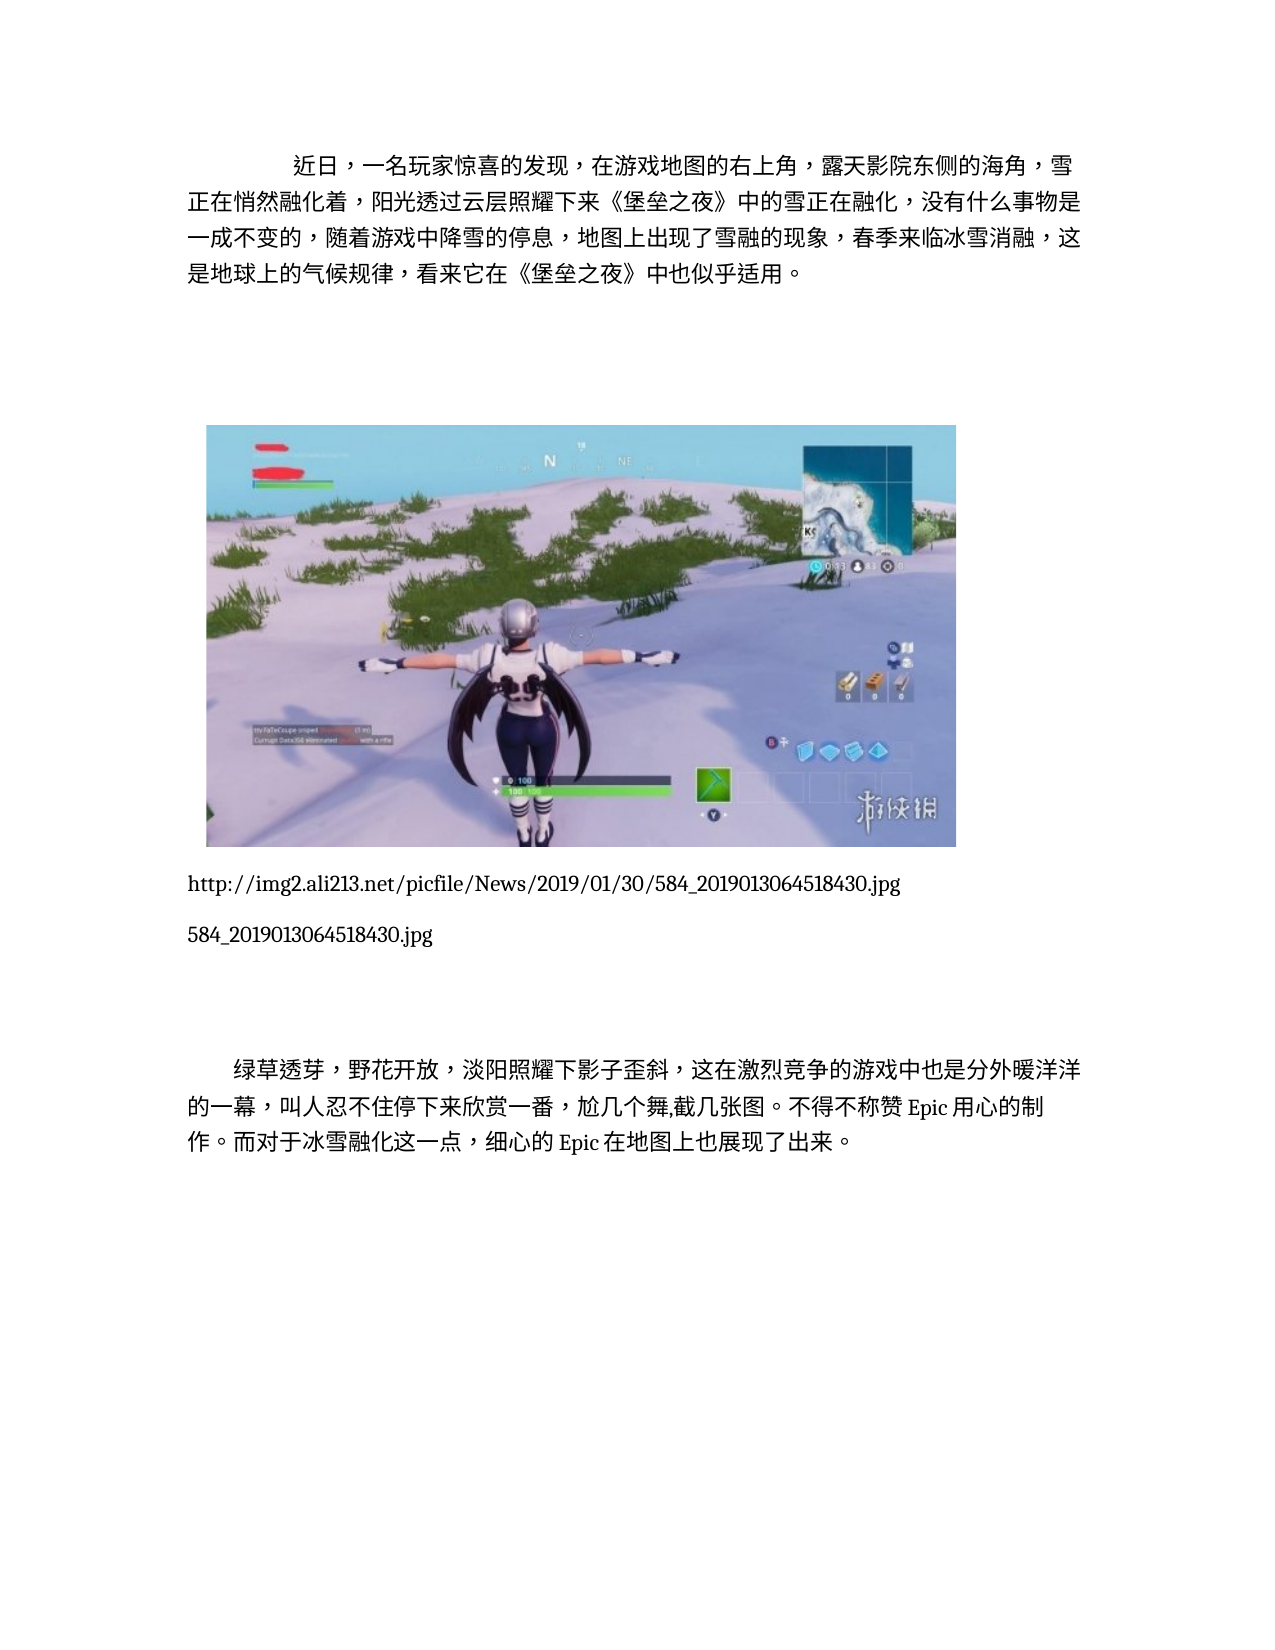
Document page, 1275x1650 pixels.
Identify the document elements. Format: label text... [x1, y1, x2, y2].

picture [206, 425, 957, 847]
text 近日，一名玩家惊喜的发现，在游戏地图的右上角，露天影院东侧的海角，雪正在悄然融化着，阳光透过云层照耀下来《堡垒之夜》中的雪正在融化，没有什么事物是一成不变的，随着游戏中降雪的停息，地图上出现了雪融的现象，春季来临冰雪消融，这是地球上的气候规律，看来它在《堡垒之夜》中也似乎适用。 [187, 150, 1087, 319]
text 绿草透芽，野花开放，淡阳照耀下影子歪斜，这在激烈竞争的游戏中也是分外暖洋洋的一幕，叫人忍不住停下来欣赏一番，尬几个舞,截几张图。不得不称赞Epic用心的制作。而对于冰雪融化这一点，细心的Epic在地图上也展现了出来。 [187, 1054, 1087, 1188]
text 584_2019013064518430.jpg [187, 922, 1087, 948]
text http://img2.ali213.net/picfile/News/2019/01/30/584_2019013064518430.jpg [187, 871, 1087, 897]
